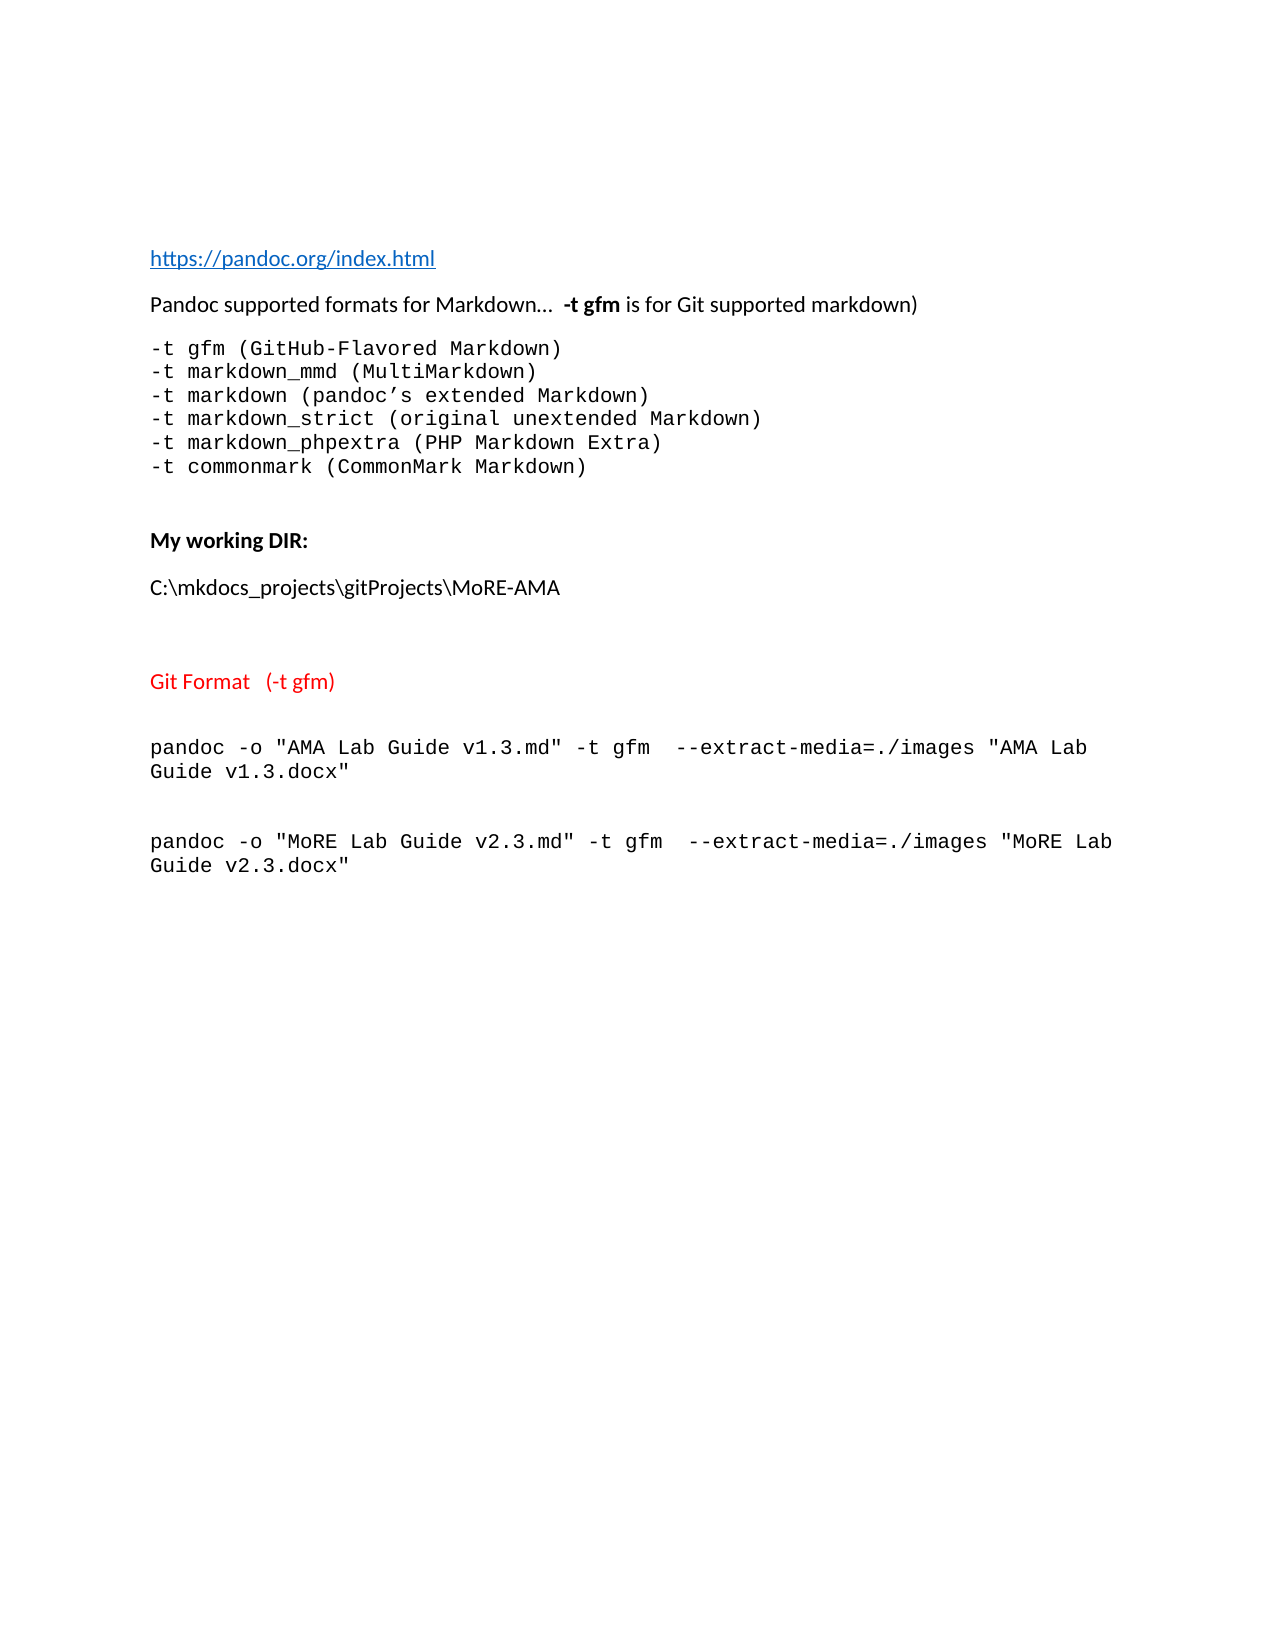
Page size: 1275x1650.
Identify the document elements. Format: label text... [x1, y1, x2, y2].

text Git Format (-t gfm) [150, 667, 1125, 695]
text pandoc -o "AMA Lab Guide v1.3.md" -t gfm --extract-media=./images "AMA Lab Guide v1.3.docx" [150, 737, 1125, 785]
text -t markdown_strict (original unextended Markdown) [150, 408, 1125, 432]
text -t markdown_mmd (MultiMarkdown) [150, 361, 1125, 385]
text -t gfm (GitHub-Flavored Markdown) [150, 337, 1125, 361]
text https://pandoc.org/index.html [150, 244, 1125, 272]
text pandoc -o "MoRE Lab Guide v2.3.md" -t gfm --extract-media=./images "MoRE Lab Guide v2.3.docx" [150, 832, 1125, 879]
text -t commonmark (CommonMark Markdown) [150, 456, 1125, 479]
text My working DIR: [150, 526, 1125, 554]
text -t markdown (pandoc’s extended Markdown) [150, 385, 1125, 408]
text C:\mkdocs_projects\gitProjects\MoRE-AMA [150, 573, 1125, 601]
text Pandoc supported formats for Markdown… -t gfm is for Git supported markdown) [150, 291, 1125, 319]
text -t markdown_phpextra (PHP Markdown Extra) [150, 432, 1125, 456]
